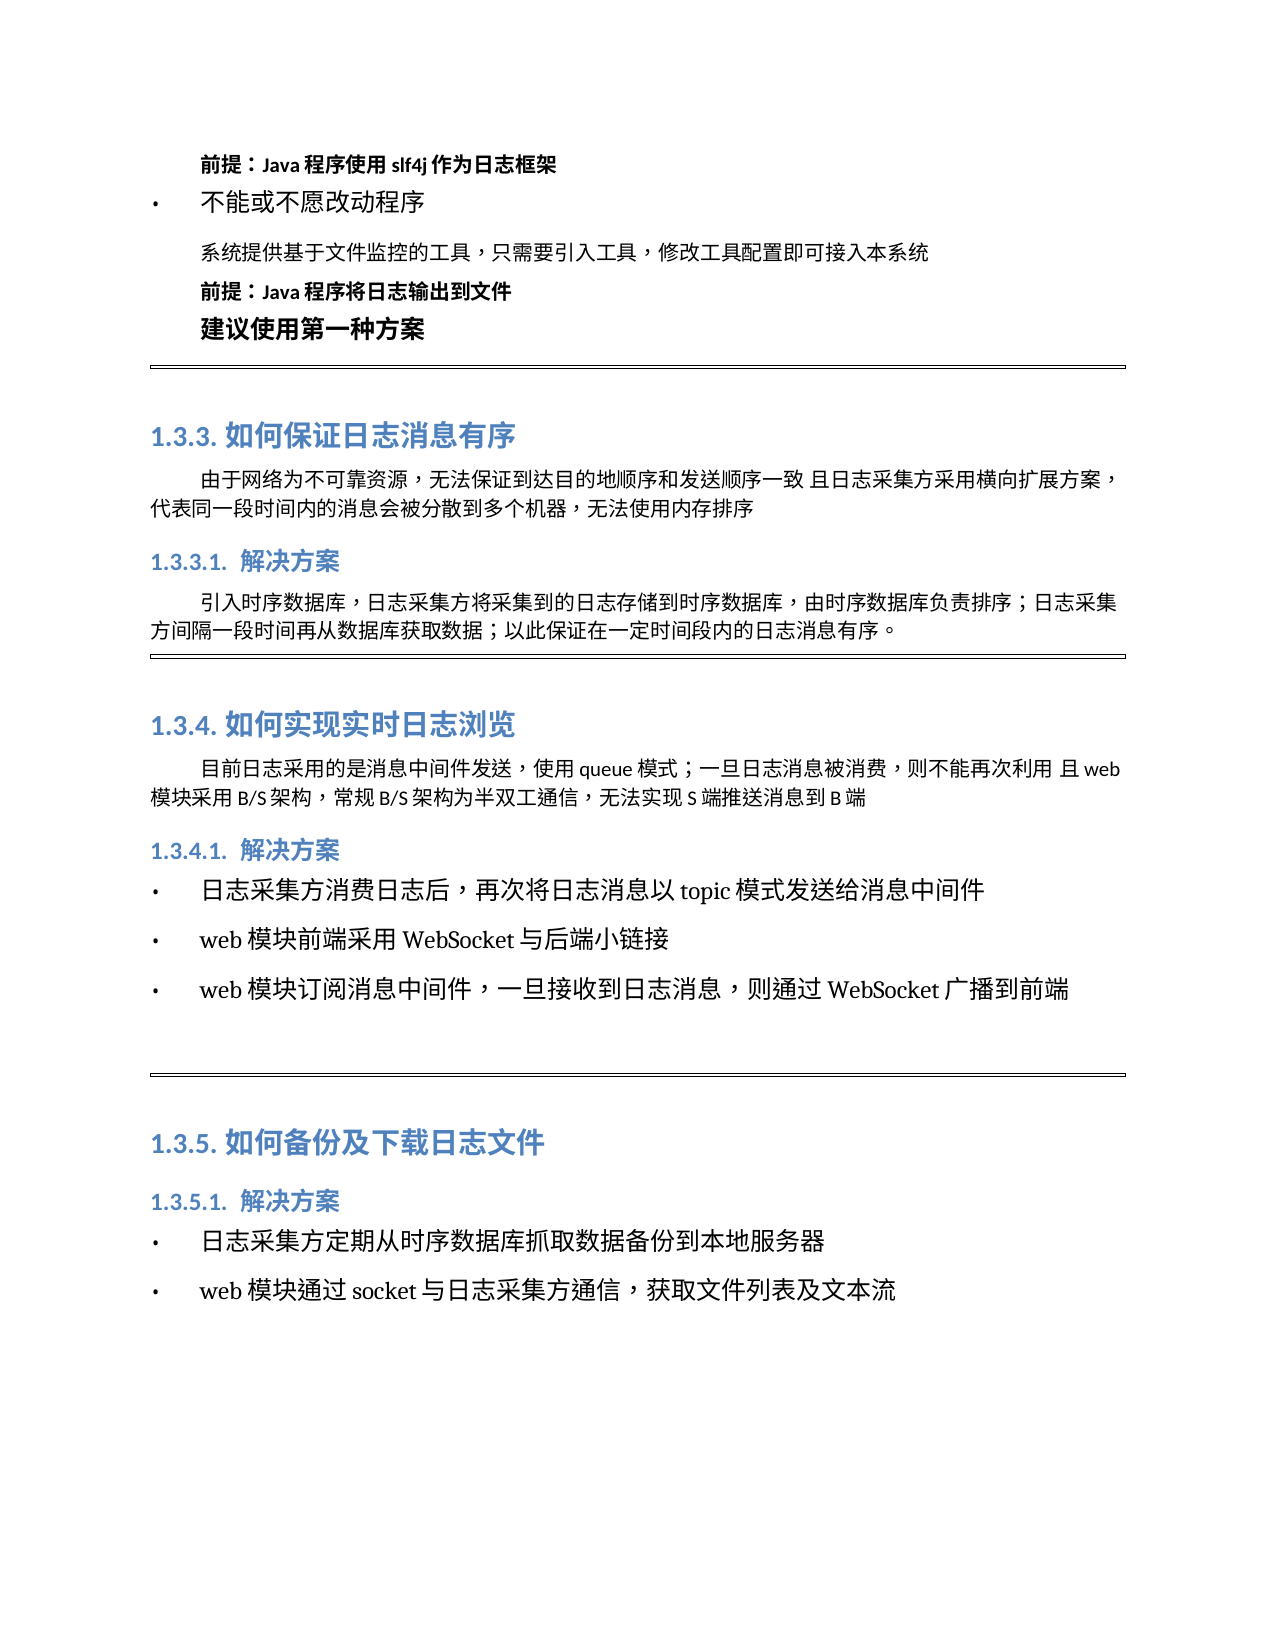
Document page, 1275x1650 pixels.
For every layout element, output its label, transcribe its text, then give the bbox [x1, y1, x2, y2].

list 前提：Java程序使用slf4j作为日志框架 [150, 150, 1125, 178]
subtitle 解决方案 [150, 543, 1125, 577]
text 目前日志采用的是消息中间件发送，使用queue模式；一旦日志消息被消费，则不能再次利用 且web模块采用B/S架构，常规B/S架构为半双工通信，无法实现S端推送消息到B端 [150, 754, 1125, 811]
subtitle 解决方案 [150, 1183, 1125, 1217]
list web模块前端采用WebSocket与后端小链接 [150, 926, 1125, 955]
list 前提：Java程序将日志输出到文件 [150, 277, 1125, 306]
list 建议使用第一种方案 [150, 316, 1125, 345]
list 日志采集方定期从时序数据库抓取数据备份到本地服务器 [150, 1228, 1125, 1256]
text 引入时序数据库，日志采集方将采集到的日志存储到时序数据库，由时序数据库负责排序；日志采集方间隔一段时间再从数据库获取数据；以此保证在一定时间段内的日志消息有序。 [150, 588, 1125, 644]
text 由于网络为不可靠资源，无法保证到达目的地顺序和发送顺序一致 且日志采集方采用横向扩展方案，代表同一段时间内的消息会被分散到多个机器，无法使用内存排序 [150, 465, 1125, 522]
subtitle 如何实现实时日志浏览 [150, 704, 1125, 744]
list web模块订阅消息中间件，一旦接收到日志消息，则通过WebSocket广播到前端 [150, 976, 1125, 1005]
list 系统提供基于文件监控的工具，只需要引入工具，修改工具配置即可接入本系统 [150, 238, 1125, 267]
subtitle 解决方案 [150, 832, 1125, 866]
subtitle 如何保证日志消息有序 [150, 415, 1125, 455]
list 不能或不愿改动程序 [150, 189, 1125, 218]
subtitle 如何备份及下载日志文件 [150, 1123, 1125, 1162]
list web模块通过socket与日志采集方通信，获取文件列表及文本流 [150, 1277, 1125, 1306]
list 日志采集方消费日志后，再次将日志消息以topic模式发送给消息中间件 [150, 877, 1125, 906]
